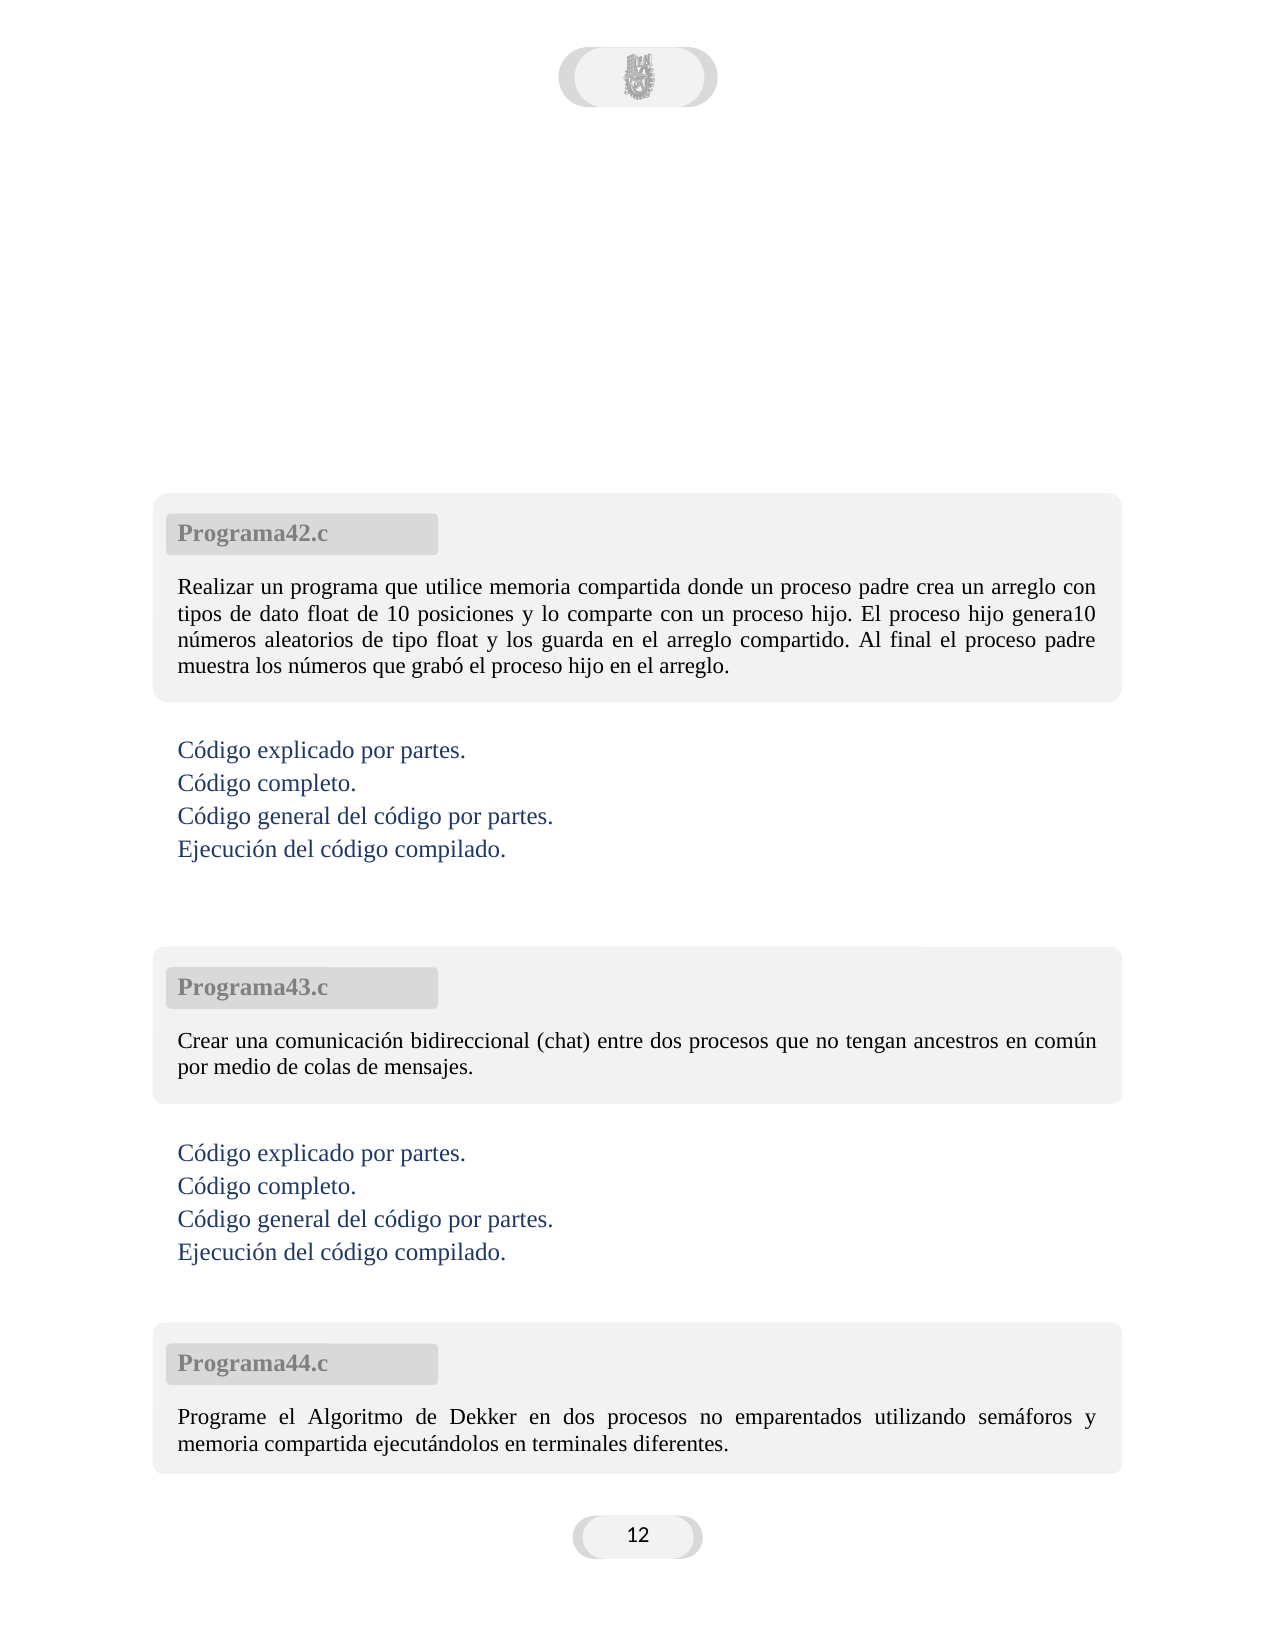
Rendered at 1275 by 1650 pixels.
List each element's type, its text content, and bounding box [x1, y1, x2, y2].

subtitle Código explicado por partes. [177, 736, 1098, 764]
subtitle Código completo. [177, 768, 1098, 797]
subtitle Ejecución del código compilado. [177, 834, 1098, 863]
text Crear una comunicación bidireccional (chat) entre dos procesos que no tengan ancestros en común por medio de colas de mensajes. [177, 1027, 1098, 1080]
subtitle Código explicado por partes. [177, 1138, 1098, 1167]
picture [616, 52, 662, 101]
text Programe el Algoritmo de Dekker en dos procesos no emparentados utilizando semáforos y memoria compartida ejecutándolos en terminales diferentes. [177, 1403, 1098, 1456]
subtitle Código general del código por partes. [177, 801, 1098, 830]
text Programa42.c [177, 518, 1098, 547]
text Realizar un programa que utilice memoria compartida donde un proceso padre crea un arreglo con tipos de dato float de 10 posiciones y lo comparte con un proceso hijo. El proceso hijo genera10 números aleatorios de tipo float y los guarda en el arreglo compartido. Al final el proceso padre muestra los números que grabó el proceso hijo en el arreglo. [177, 573, 1098, 679]
subtitle Código completo. [177, 1171, 1098, 1200]
text Programa43.c [177, 972, 1098, 1001]
subtitle Código general del código por partes. [177, 1204, 1098, 1233]
subtitle Ejecución del código compilado. [177, 1237, 1098, 1266]
text Programa44.c [177, 1348, 1098, 1377]
